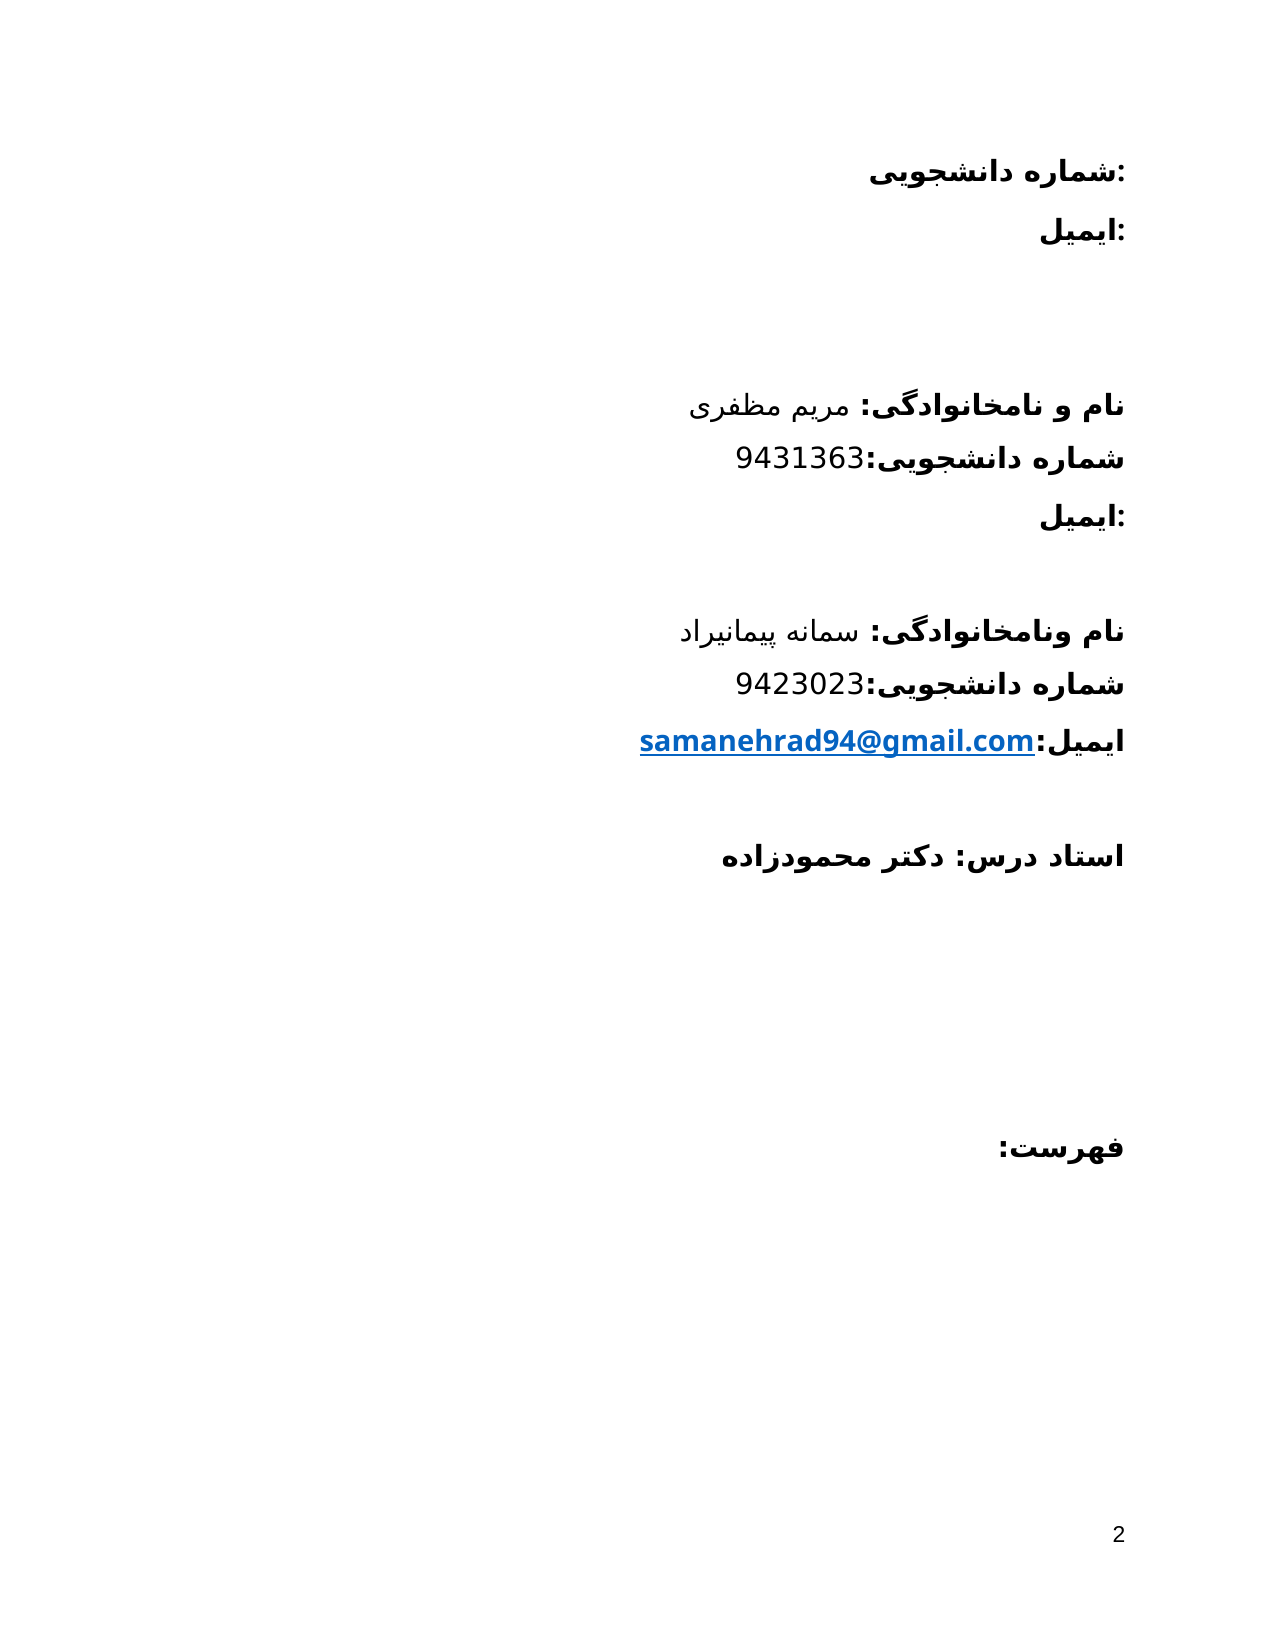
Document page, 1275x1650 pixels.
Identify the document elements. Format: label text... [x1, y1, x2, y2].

text فهرست: [150, 1131, 1125, 1165]
text شماره دانشجویی: [150, 150, 1125, 190]
text ایمیل: [150, 495, 1125, 535]
text نام ونامخانوادگی: سمانه پیمانیراد [150, 614, 1125, 648]
text شماره دانشجویی:9431363 [150, 441, 1125, 475]
text شماره دانشجویی:9423023 [150, 667, 1125, 701]
text ایمیل:samanehrad94@gmail.com [150, 721, 1125, 760]
text ایمیل: [150, 209, 1125, 249]
text استاد درس: دکتر محمودزاده [150, 839, 1125, 873]
text نام و نامخانوادگی: مریم مظفری [150, 388, 1125, 422]
